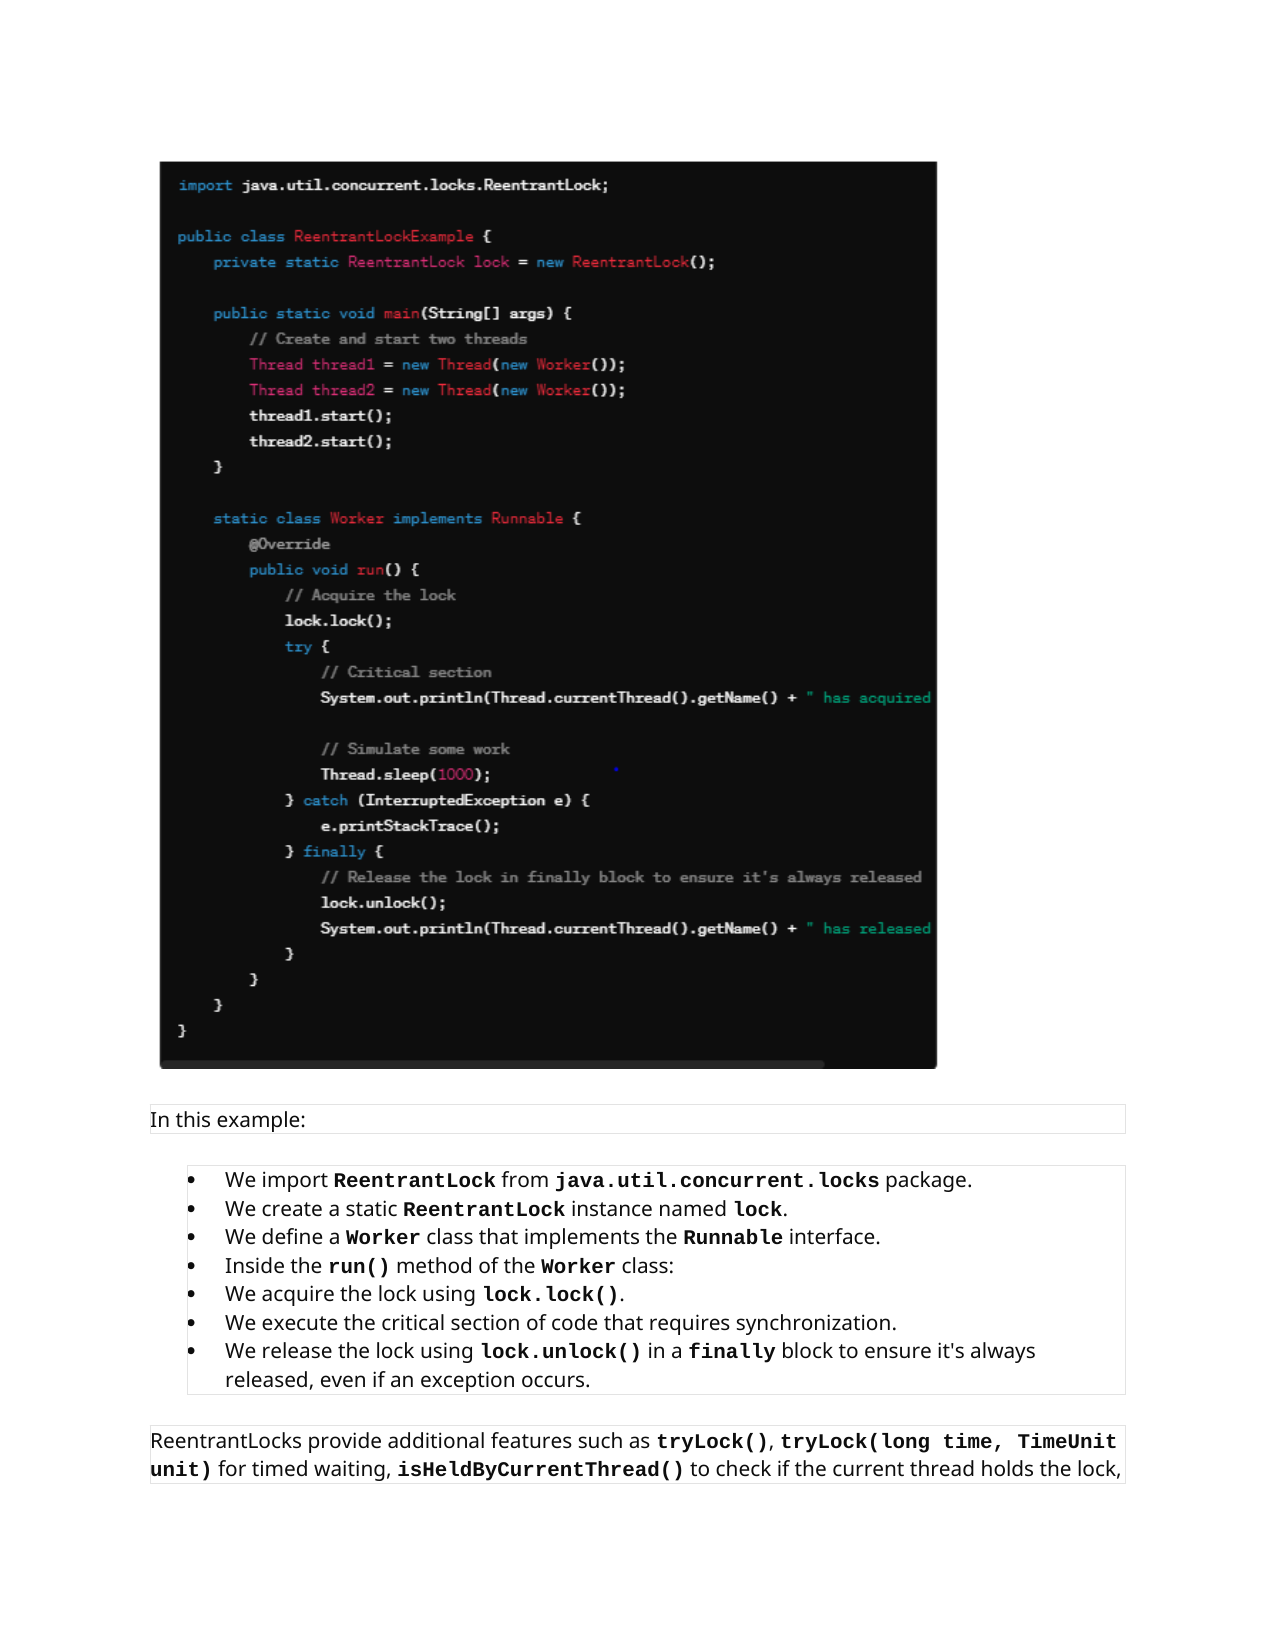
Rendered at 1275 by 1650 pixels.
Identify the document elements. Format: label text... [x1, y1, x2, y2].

list We acquire the lock using lock.lock(). [188, 1279, 1125, 1308]
text In this example: [151, 1105, 1125, 1133]
list We import ReentrantLock from java.util.concurrent.locks package. [188, 1166, 1125, 1193]
list We release the lock using lock.unlock() in a finally block to ensure it's always released, even if an exception occurs. [188, 1336, 1125, 1394]
picture [150, 150, 953, 1069]
list Inside the run() method of the Worker class: [188, 1251, 1125, 1279]
list We create a static ReentrantLock instance named lock. [188, 1193, 1125, 1222]
list We define a Worker class that implements the Runnable interface. [188, 1222, 1125, 1251]
list We execute the critical section of code that requires synchronization. [188, 1308, 1125, 1336]
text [151, 1426, 1125, 1483]
